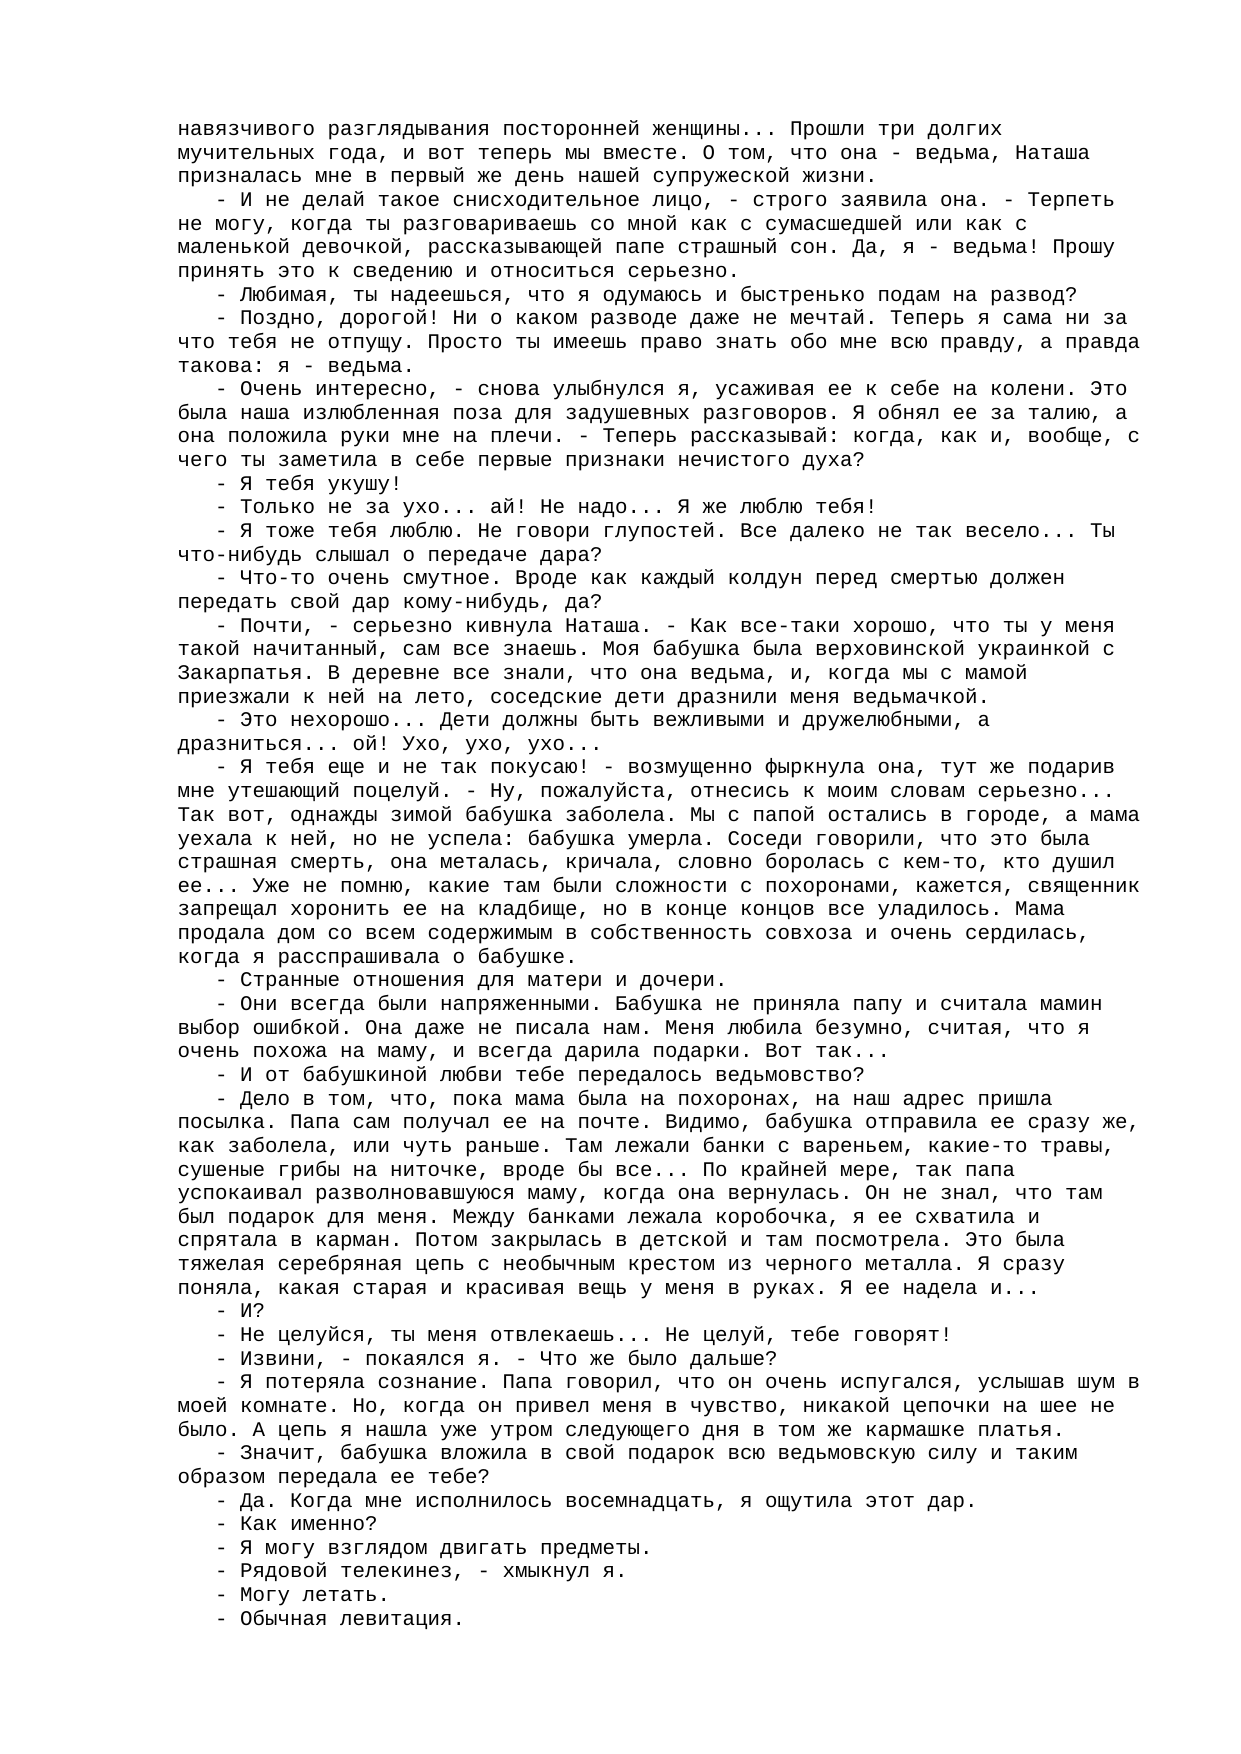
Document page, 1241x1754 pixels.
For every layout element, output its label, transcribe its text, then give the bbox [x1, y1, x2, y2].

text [177, 118, 1152, 189]
text - И от бабушкиной любви тебе передалось ведьмовство? [177, 1064, 1152, 1088]
text - Могу летать. [177, 1584, 1152, 1608]
text - Да. Когда мне исполнилось восемнадцать, я ощутила этот дар. [177, 1489, 1152, 1513]
text - Это нехорошо... Дети должны быть вежливыми и дружелюбными, а дразниться... ой! Ухо, ухо, ухо... [177, 709, 1152, 757]
text - Они всегда были напряженными. Бабушка не приняла папу и считала мамин выбор ошибкой. Она даже не писала нам. Меня любила безумно, считая, что я очень похожа на маму, и всегда дарила подарки. Вот так... [177, 993, 1152, 1064]
text - Я могу взглядом двигать предметы. [177, 1537, 1152, 1561]
text - Что-то очень смутное. Вроде как каждый колдун перед смертью должен передать свой дар кому-нибудь, да? [177, 567, 1152, 615]
text - Я тоже тебя люблю. Не говори глупостей. Все далеко не так весело... Ты что-нибудь слышал о передаче дара? [177, 520, 1152, 567]
text - Извини, - покаялся я. - Что же было дальше? [177, 1348, 1152, 1371]
text - Я потеряла сознание. Папа говорил, что он очень испугался, услышав шум в моей комнате. Но, когда он привел меня в чувство, никакой цепочки на шее не было. А цепь я нашла уже утром следующего дня в том же кармашке платья. [177, 1371, 1152, 1442]
text - Странные отношения для матери и дочери. [177, 969, 1152, 993]
text - Рядовой телекинез, - хмыкнул я. [177, 1561, 1152, 1584]
text - Обычная левитация. [177, 1608, 1152, 1631]
text - Почти, - серьезно кивнула Наташа. - Как все-таки хорошо, что ты у меня такой начитанный, сам все знаешь. Моя бабушка была верховинской украинкой с Закарпатья. В деревне все знали, что она ведьма, и, когда мы с мамой приезжали к ней на лето, соседские дети дразнили меня ведьмачкой. [177, 615, 1152, 709]
text - Как именно? [177, 1513, 1152, 1537]
text - И? [177, 1300, 1152, 1324]
text - И не делай такое снисходительное лицо, - строго заявила она. - Терпеть не могу, когда ты разговариваешь со мной как с сумасшедшей или как с маленькой девочкой, рассказывающей папе страшный сон. Да, я - ведьма! Прошу принять это к сведению и относиться серьезно. [177, 189, 1152, 284]
text - Очень интересно, - снова улыбнулся я, усаживая ее к себе на колени. Это была наша излюбленная поза для задушевных разговоров. Я обнял ее за талию, а она положила руки мне на плечи. - Теперь рассказывай: когда, как и, вообще, с чего ты заметила в себе первые признаки нечистого духа? [177, 378, 1152, 473]
text - Не целуйся, ты меня отвлекаешь... Не целуй, тебе говорят! [177, 1324, 1152, 1348]
text - Я тебя укушу! [177, 473, 1152, 496]
text - Я тебя еще и не так покусаю! - возмущенно фыркнула она, тут же подарив мне утешающий поцелуй. - Ну, пожалуйста, отнесись к моим словам серьезно... Так вот, однажды зимой бабушка заболела. Мы с папой остались в городе, а мама уехала к ней, но не успела: бабушка умерла. Соседи говорили, что это была страшная смерть, она металась, кричала, словно боролась с кем-то, кто душил ее... Уже не помню, какие там были сложности с похоронами, кажется, священник запрещал хоронить ее на кладбище, но в конце концов все уладилось. Мама продала дом со всем содержимым в собственность совхоза и очень сердилась, когда я расспрашивала о бабушке. [177, 757, 1152, 969]
text - Поздно, дорогой! Ни о каком разводе даже не мечтай. Теперь я сама ни за что тебя не отпущу. Просто ты имеешь право знать обо мне всю правду, а правда такова: я - ведьма. [177, 307, 1152, 378]
text - Дело в том, что, пока мама была на похоронах, на наш адрес пришла посылка. Папа сам получал ее на почте. Видимо, бабушка отправила ее сразу же, как заболела, или чуть раньше. Там лежали банки с вареньем, какие-то травы, сушеные грибы на ниточке, вроде бы все... По крайней мере, так папа успокаивал разволновавшуюся маму, когда она вернулась. Он не знал, что там был подарок для меня. Между банками лежала коробочка, я ее схватила и спрятала в карман. Потом закрылась в детской и там посмотрела. Это была тяжелая серебряная цепь с необычным крестом из черного металла. Я сразу поняла, какая старая и красивая вещь у меня в руках. Я ее надела и... [177, 1088, 1152, 1300]
text - Только не за ухо... ай! Не надо... Я же люблю тебя! [177, 496, 1152, 520]
text - Любимая, ты надеешься, что я одумаюсь и быстренько подам на развод? [177, 284, 1152, 307]
text - Значит, бабушка вложила в свой подарок всю ведьмовскую силу и таким образом передала ее тебе? [177, 1442, 1152, 1489]
